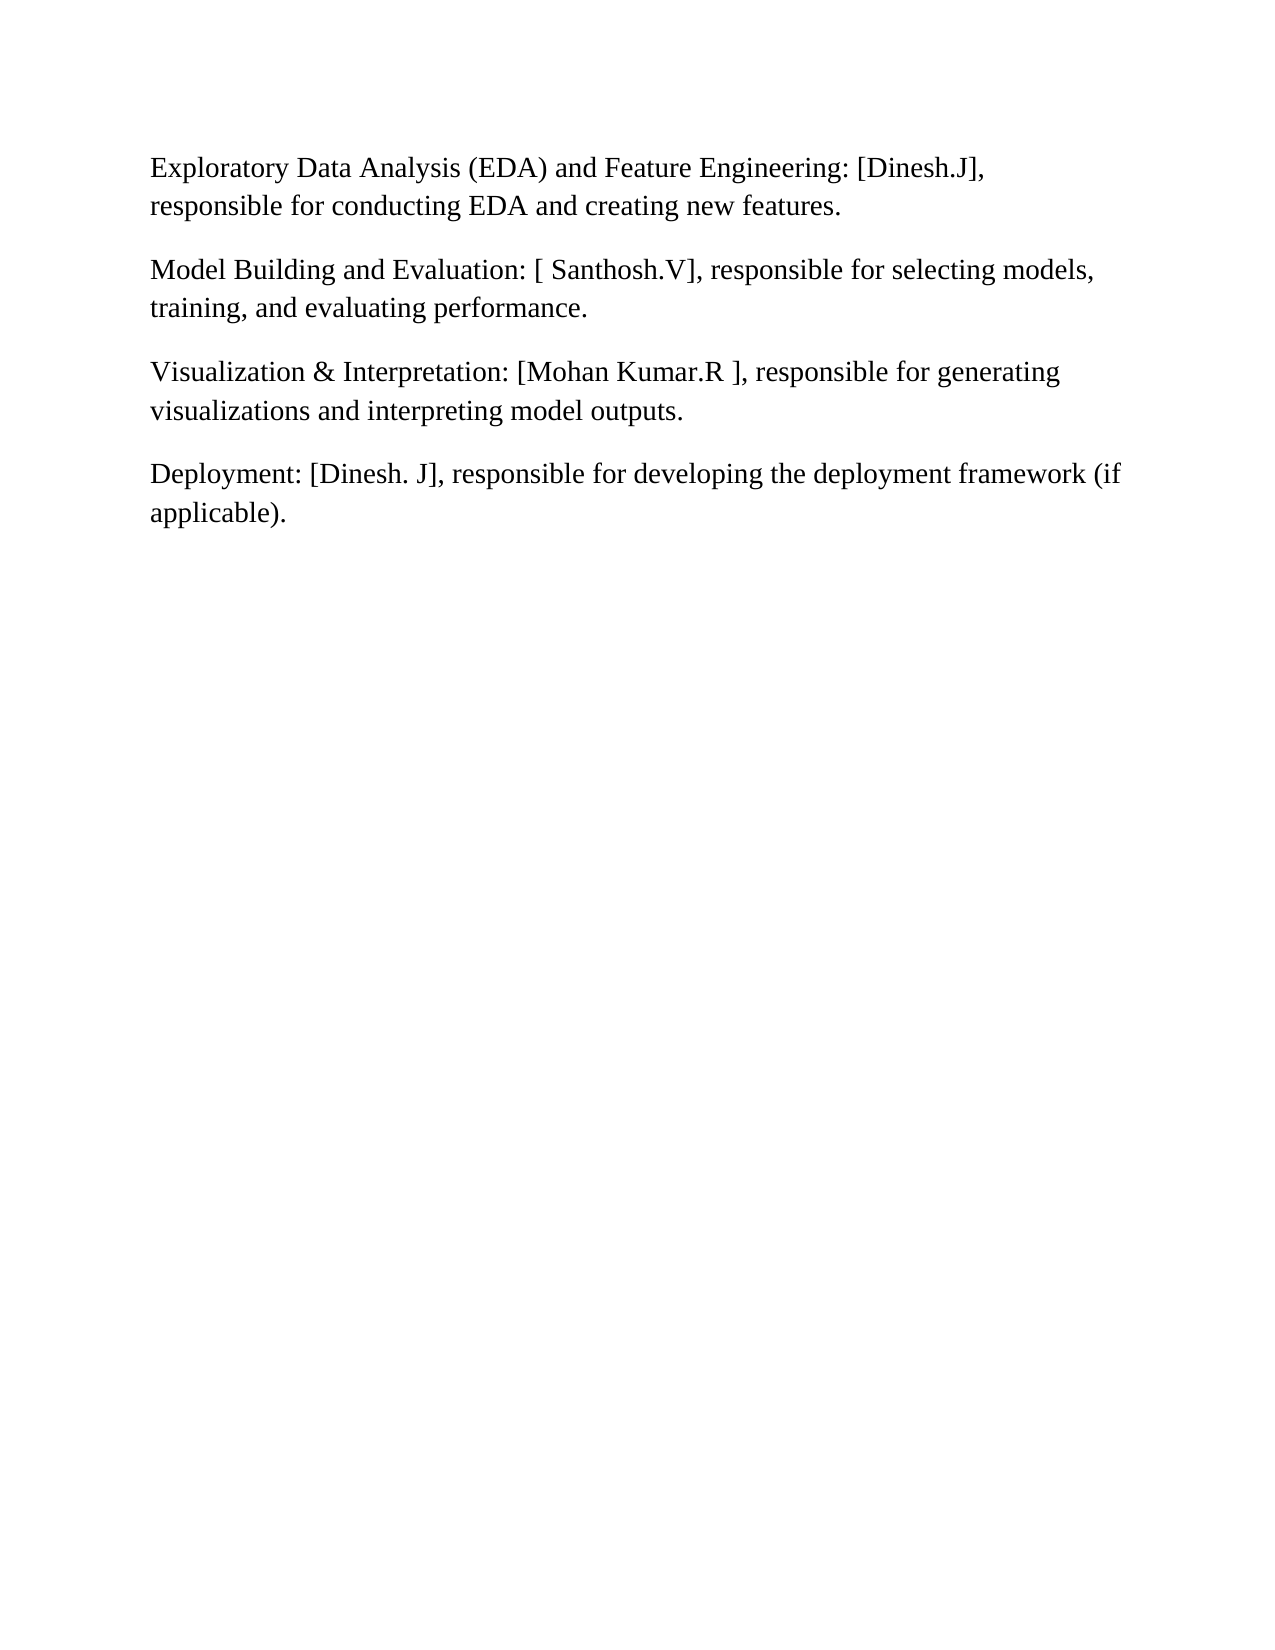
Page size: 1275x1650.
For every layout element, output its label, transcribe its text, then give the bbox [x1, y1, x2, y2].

text Visualization & Interpretation: [Mohan Kumar.R ], responsible for generating visualizations and interpreting model outputs. [150, 354, 1125, 426]
text Exploratory Data Analysis (EDA) and Feature Engineering: [Dinesh.J], responsible for conducting EDA and creating new features. [150, 150, 1125, 222]
text Model Building and Evaluation: [ Santhosh.V], responsible for selecting models, training, and evaluating performance. [150, 252, 1125, 324]
text Deployment: [Dinesh. J], responsible for developing the deployment framework (if applicable). [150, 456, 1125, 528]
